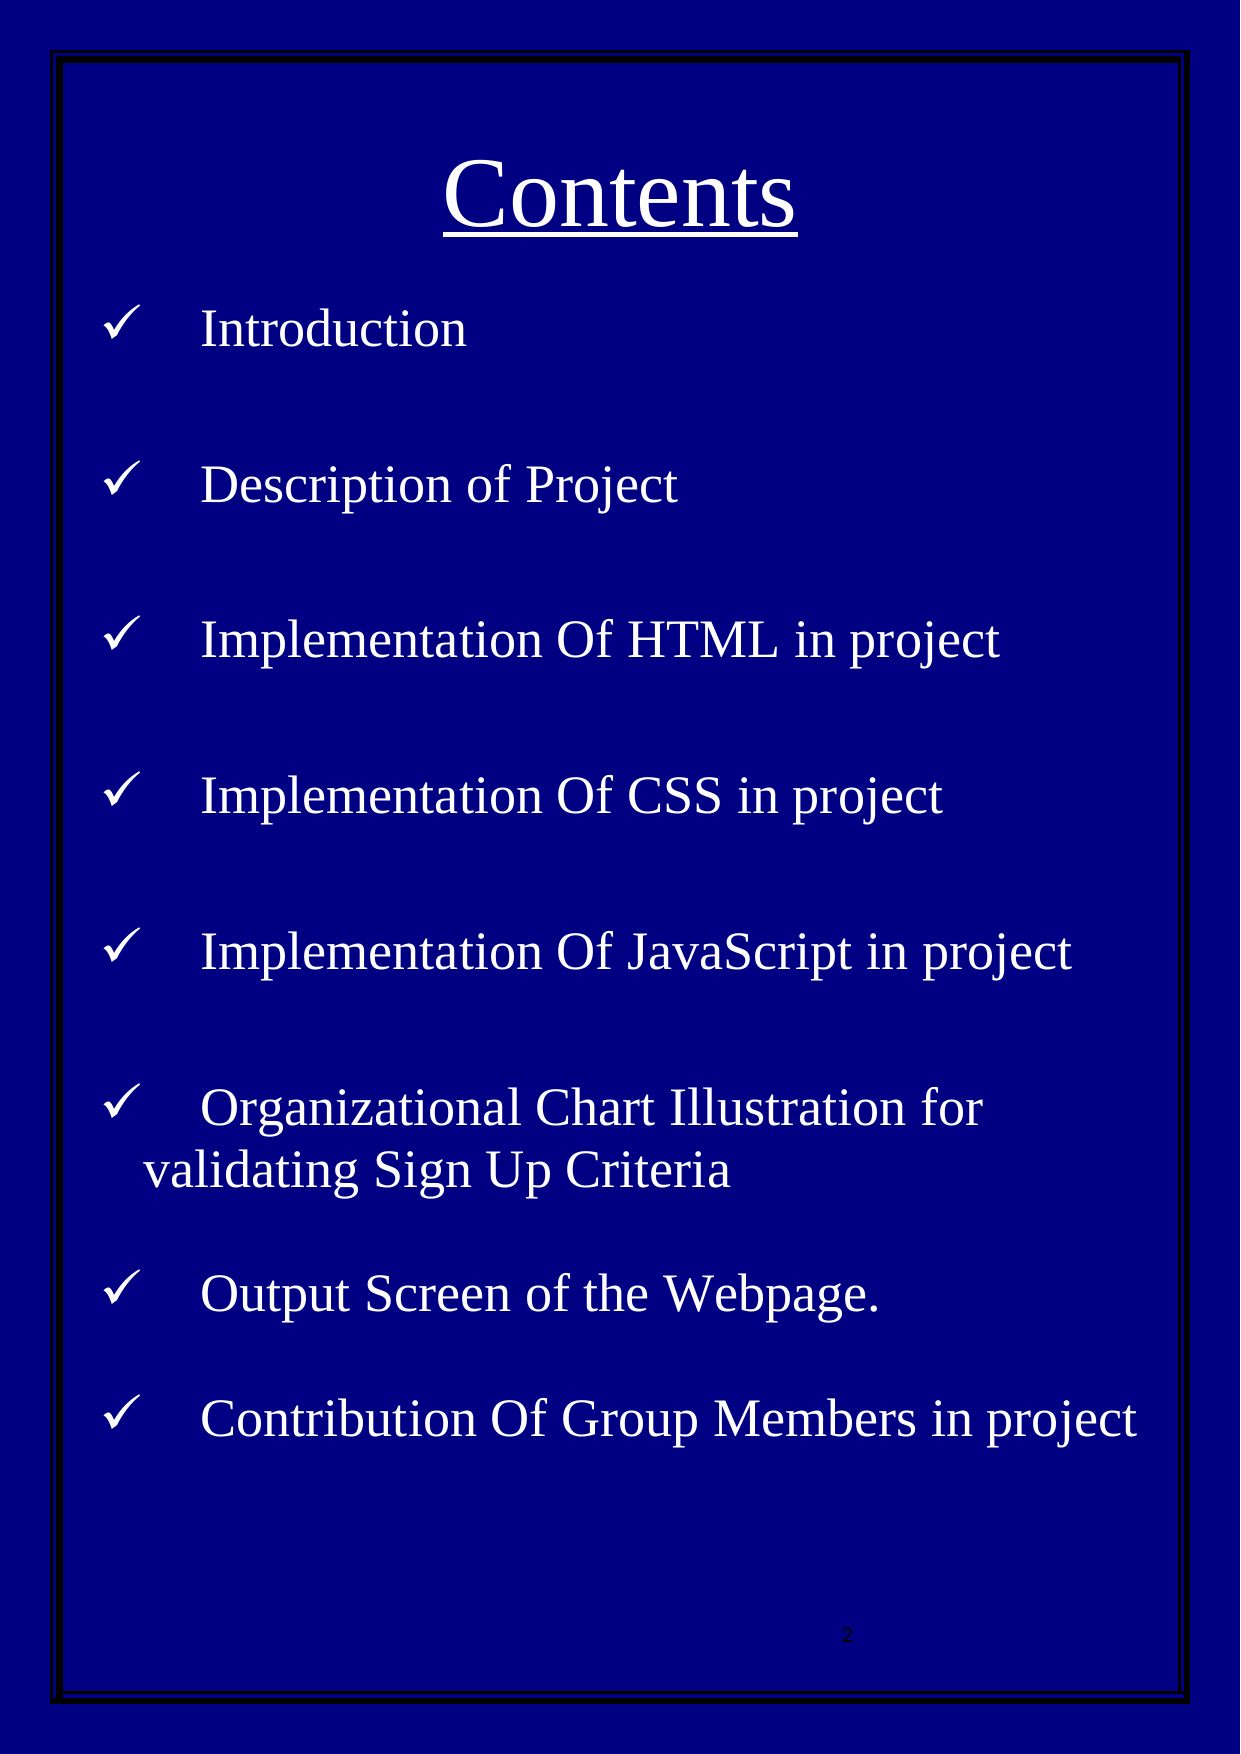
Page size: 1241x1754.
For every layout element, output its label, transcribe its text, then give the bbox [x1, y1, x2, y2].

list Implementation Of CSS in project [99, 763, 1141, 825]
list Implementation Of JavaScript in project [99, 919, 1141, 981]
list Organizational Chart Illustration for validating Sign Up Criteria [99, 1074, 1141, 1199]
list Introduction [99, 296, 1141, 358]
list Description of Project [99, 451, 1141, 514]
text Contents [99, 133, 1141, 248]
list Output Screen of the Webpage. [99, 1261, 1141, 1323]
list Contribution Of Group Members in project [99, 1386, 1141, 1448]
list Implementation Of HTML in project [99, 607, 1141, 669]
